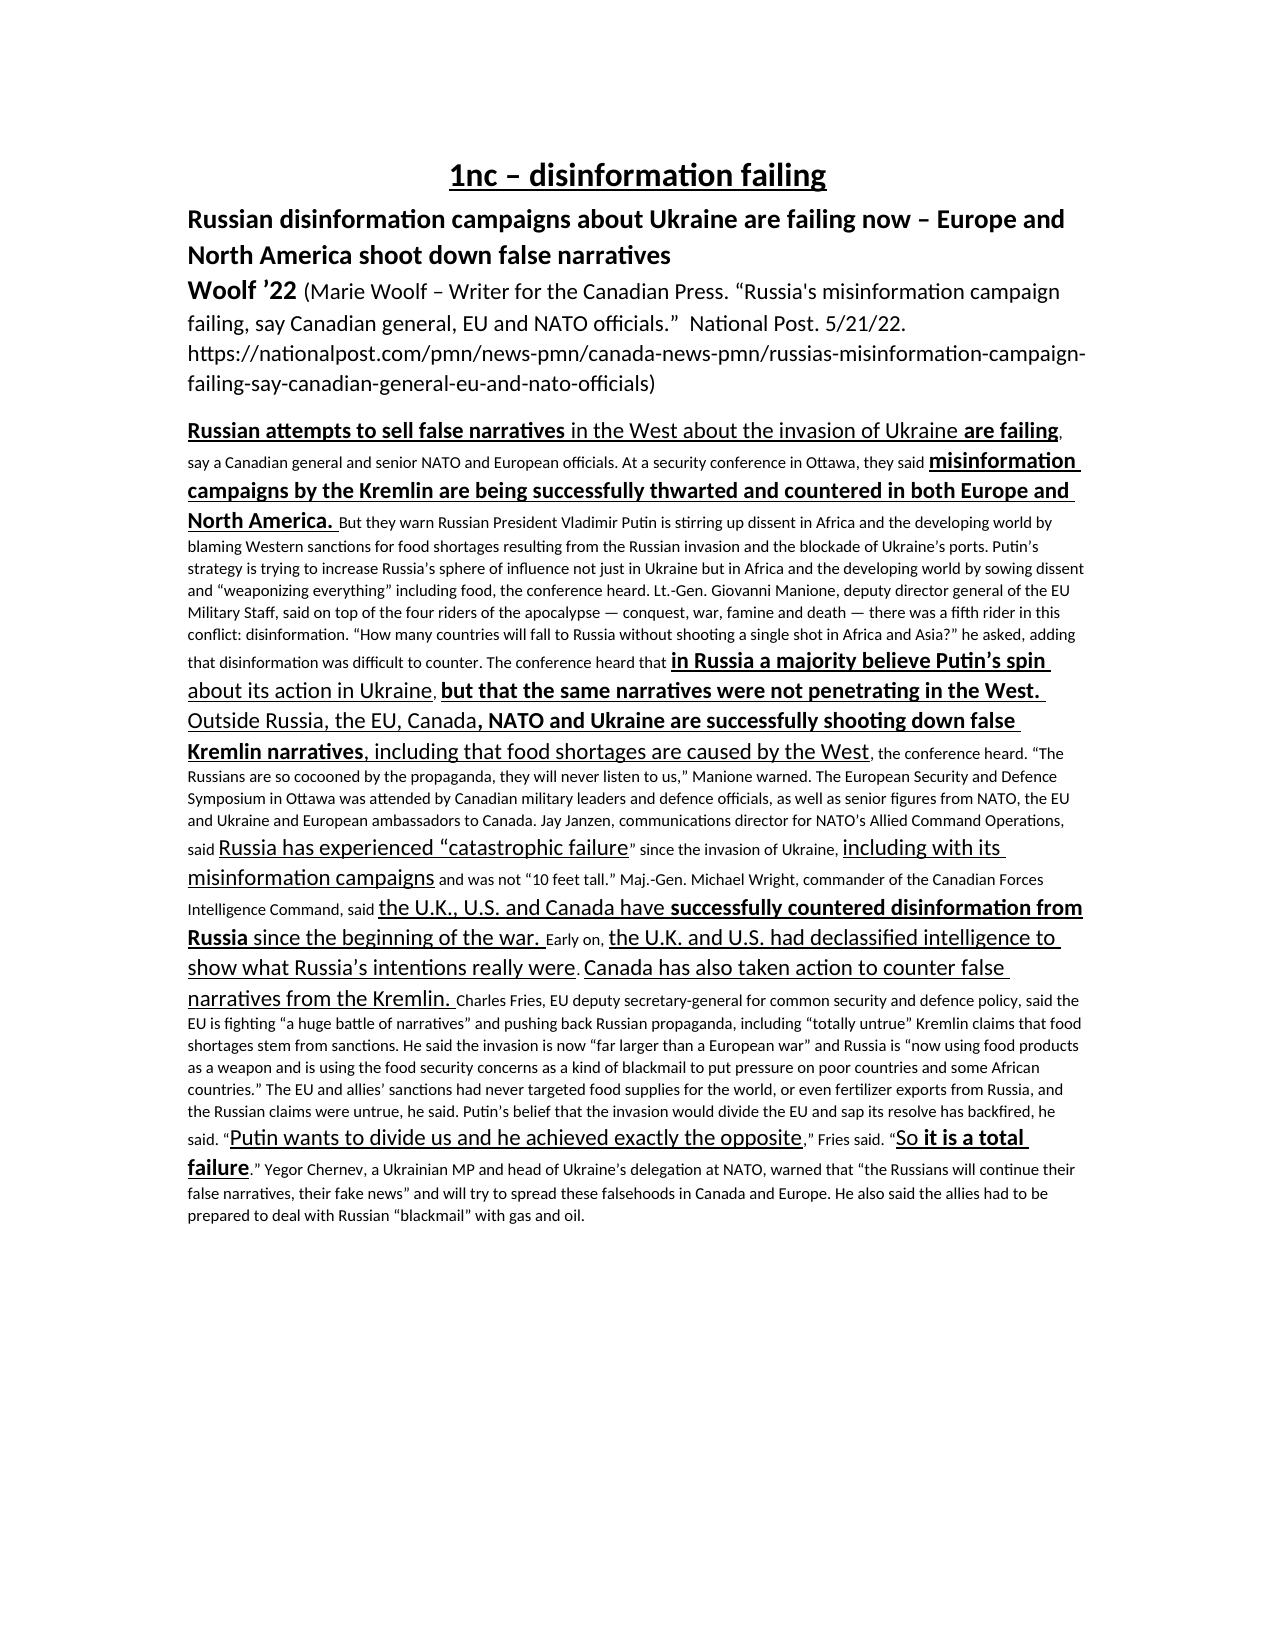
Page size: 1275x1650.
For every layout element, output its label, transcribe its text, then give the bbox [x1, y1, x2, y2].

text Woolf ’22 (Marie Woolf – Writer for the Canadian Press. “Russia's misinformation campaign failing, say Canadian general, EU and NATO officials.” National Post. 5/21/22. https://nationalpost.com/pmn/news-pmn/canada-news-pmn/russias-misinformation-campaign-failing-say-canadian-general-eu-and-nato-officials) [187, 273, 1087, 397]
subtitle Russian disinformation campaigns about Ukraine are failing now – Europe and North America shoot down false narratives [187, 202, 1087, 271]
text Russian attempts to sell false narratives in the West about the invasion of Ukraine are failing, say a Canadian general and senior NATO and European officials. At a security conference in Ottawa, they said misinformation campaigns by the Kremlin are being successfully thwarted and countered in both Europe and North America. But they warn Russian President Vladimir Putin is stirring up dissent in Africa and the developing world by blaming Western sanctions for food shortages resulting from the Russian invasion and the blockade of Ukraine’s ports. Putin’s strategy is trying to increase Russia’s sphere of influence not just in Ukraine but in Africa and the developing world by sowing dissent and “weaponizing everything” including food, the conference heard. Lt.-Gen. Giovanni Manione, deputy director general of the EU Military Staff, said on top of the four riders of the apocalypse — conquest, war, famine and death — there was a fifth rider in this conflict: disinformation. “How many countries will fall to Russia without shooting a single shot in Africa and Asia?” he asked, adding that disinformation was difficult to counter. The conference heard that in Russia a majority believe Putin’s spin about its action in Ukraine, but that the same narratives were not penetrating in the West. Outside Russia, the EU, Canada, NATO and Ukraine are successfully shooting down false Kremlin narratives, including that food shortages are caused by the West, the conference heard. “The Russians are so cocooned by the propaganda, they will never listen to us,” Manione warned. The European Security and Defence Symposium in Ottawa was attended by Canadian military leaders and defence officials, as well as senior figures from NATO, the EU and Ukraine and European ambassadors to Canada. Jay Janzen, communications director for NATO’s Allied Command Operations, said Russia has experienced “catastrophic failure” since the invasion of Ukraine, including with its misinformation campaigns and was not “10 feet tall.” Maj.-Gen. Michael Wright, commander of the Canadian Forces Intelligence Command, said the U.K., U.S. and Canada have successfully countered disinformation from Russia since the beginning of the war. Early on, the U.K. and U.S. had declassified intelligence to show what Russia’s intentions really were. Canada has also taken action to counter false narratives from the Kremlin. Charles Fries, EU deputy secretary-general for common security and defence policy, said the EU is fighting “a huge battle of narratives” and pushing back Russian propaganda, including “totally untrue” Kremlin claims that food shortages stem from sanctions. He said the invasion is now “far larger than a European war” and Russia is “now using food products as a weapon and is using the food security concerns as a kind of blackmail to put pressure on poor countries and some African countries.” The EU and allies’ sanctions had never targeted food supplies for the world, or even fertilizer exports from Russia, and the Russian claims were untrue, he said. Putin’s belief that the invasion would divide the EU and sap its resolve has backfired, he said. “Putin wants to divide us and he achieved exactly the opposite,” Fries said. “So it is a total failure.” Yegor Chernev, a Ukrainian MP and head of Ukraine’s delegation at NATO, warned that “the Russians will continue their false narratives, their fake news” and will try to spread these falsehoods in Canada and Europe. He also said the allies had to be prepared to deal with Russian “blackmail” with gas and oil. [187, 416, 1087, 1225]
subtitle 1nc – disinformation failing [187, 154, 1087, 195]
